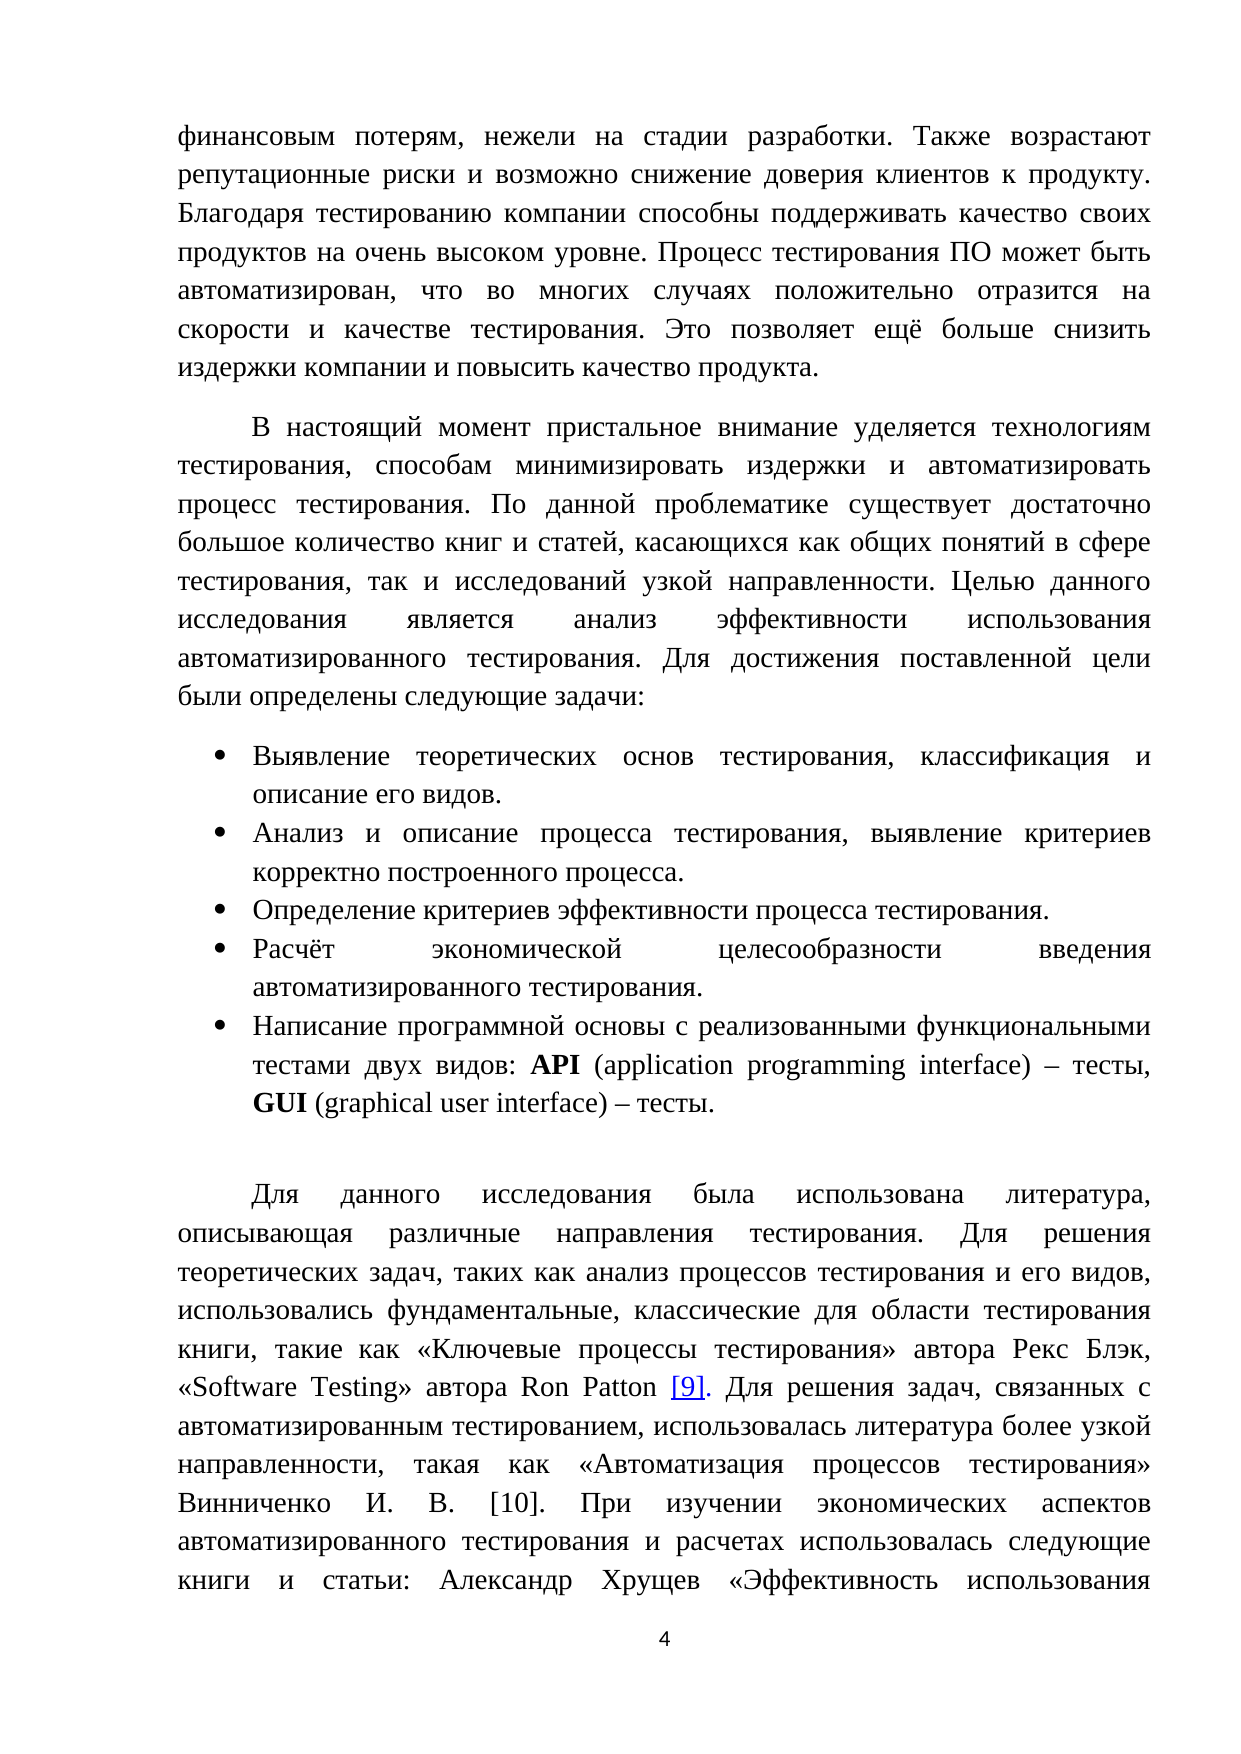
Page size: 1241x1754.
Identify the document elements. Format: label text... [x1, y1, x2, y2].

list Определение критериев эффективности процесса тестирования. [215, 892, 1152, 926]
list Расчёт экономической целесообразности введения автоматизированного тестирования. [215, 931, 1152, 1003]
text В настоящий момент пристальное внимание уделяется технологиям тестирования, способам минимизировать издержки и автоматизировать процесс тестирования. По данной проблематике существует достаточно большое количество книг и статей, касающихся как общих понятий в сфере тестирования, так и исследований узкой направленности. Целью данного исследования является анализ эффективности использования автоматизированного тестирования. Для достижения поставленной цели были определены следующие задачи: [177, 409, 1152, 712]
list Анализ и описание процесса тестирования, выявление критериев корректно построенного процесса. [215, 815, 1152, 887]
list Выявление теоретических основ тестирования, классификация и описание его видов. [215, 738, 1152, 810]
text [177, 1177, 1152, 1596]
list Написание программной основы с реализованными функциональными тестами двух видов: API (application programming interface) – тесты, GUI (graphical user interface) – тесты. [215, 1008, 1152, 1119]
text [177, 118, 1152, 383]
